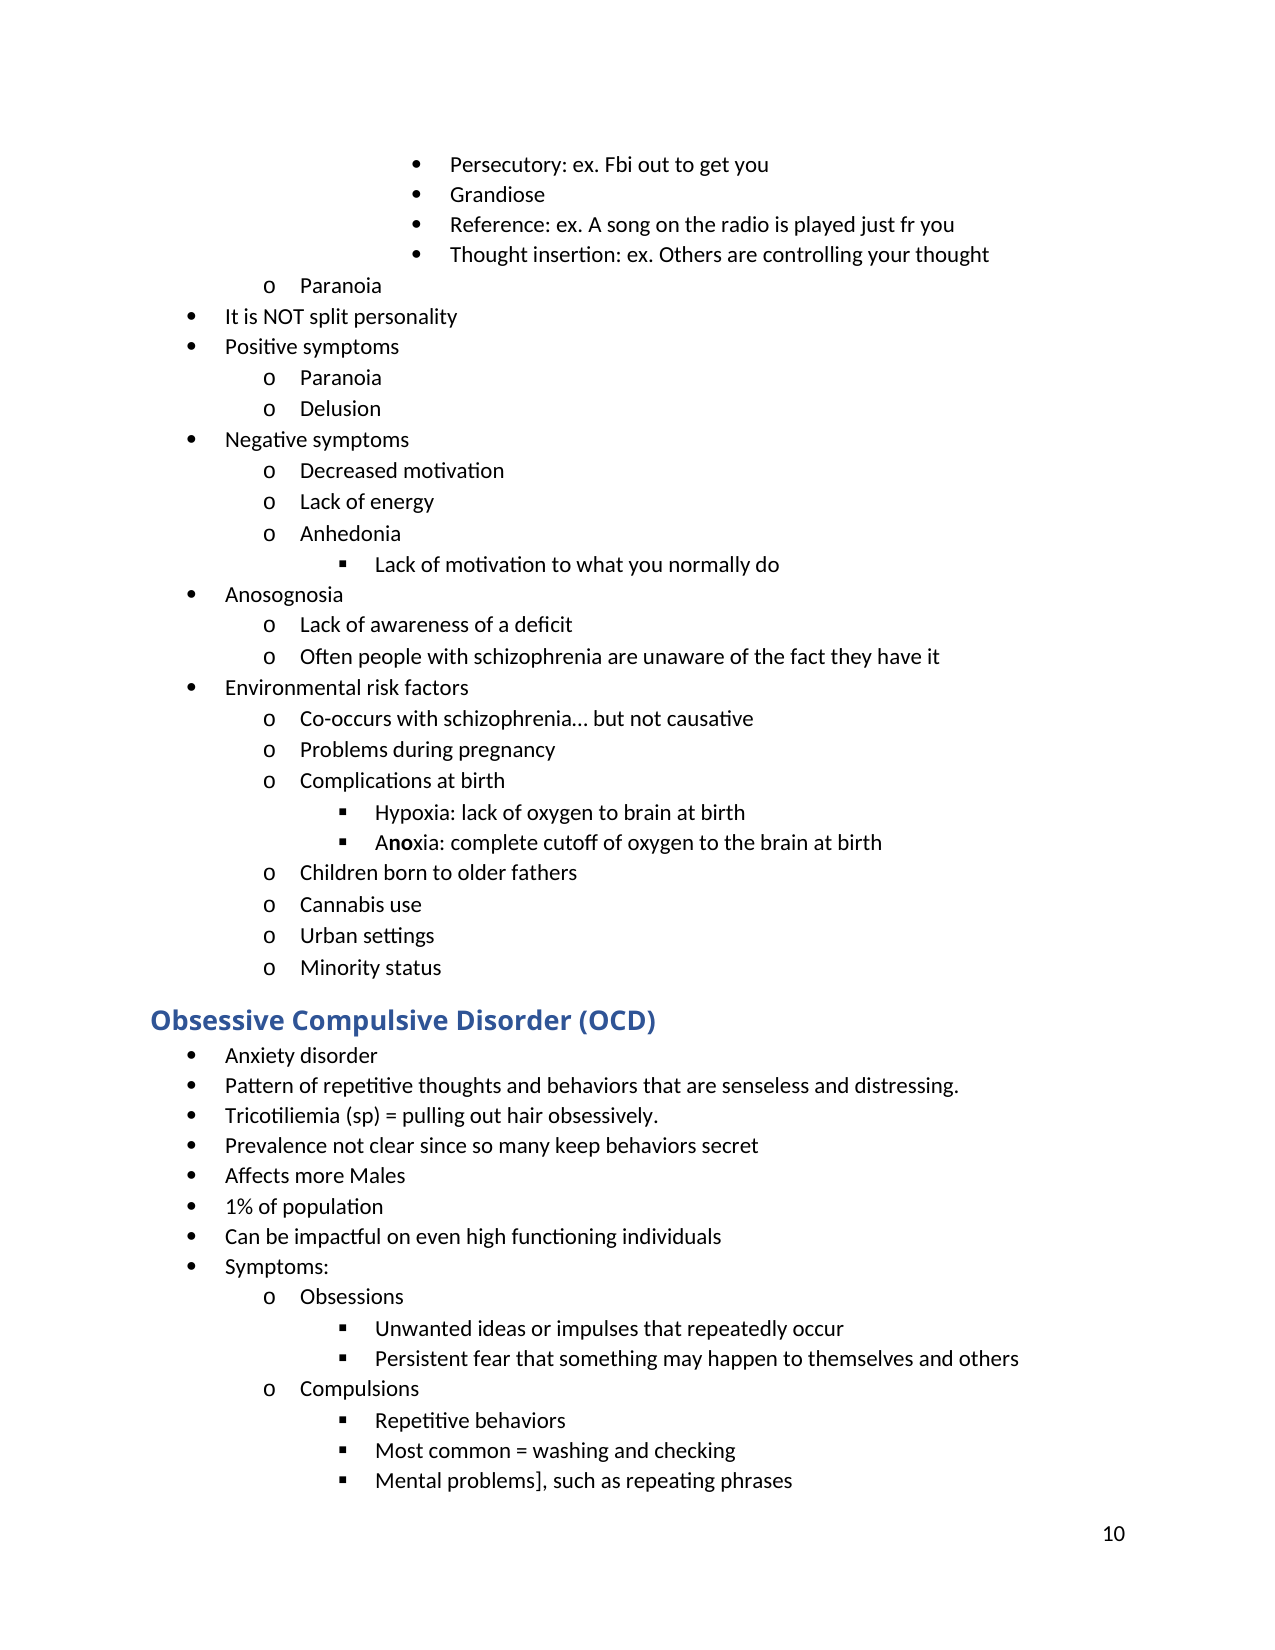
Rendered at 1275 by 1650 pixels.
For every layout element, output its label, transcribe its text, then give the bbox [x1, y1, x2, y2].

list Persistent fear that something may happen to themselves and others [337, 1344, 1125, 1372]
list Hypoxia: lack of oxygen to brain at birth [337, 798, 1125, 826]
list Urban settings [262, 921, 1125, 951]
list Lack of energy [262, 487, 1125, 516]
list Anoxia: complete cutoff of oxygen to the brain at birth [337, 828, 1125, 856]
list Anosognosia [187, 580, 1125, 608]
list Reference: ex. A song on the radio is played just fr you [412, 210, 1125, 238]
list Obsessions [262, 1282, 1125, 1312]
list Cannabis use [262, 890, 1125, 919]
subtitle Obsessive Compulsive Disorder (OCD) [150, 1001, 1125, 1038]
list Positive symptoms [187, 332, 1125, 361]
list Decreased motivation [262, 456, 1125, 485]
list Minority status [262, 953, 1125, 982]
list Anxiety disorder [187, 1041, 1125, 1069]
list Negative symptoms [187, 426, 1125, 454]
list Unwanted ideas or impulses that repeatedly occur [337, 1314, 1125, 1342]
list Pattern of repetitive thoughts and behaviors that are senseless and distressing. [187, 1071, 1125, 1099]
list Repetitive behaviors [337, 1406, 1125, 1434]
list Compulsions [262, 1374, 1125, 1403]
list Tricotiliemia (sp) = pulling out hair obsessively. [187, 1101, 1125, 1129]
list Most common = washing and checking [337, 1436, 1125, 1464]
list Symptoms: [187, 1252, 1125, 1280]
list Problems during pregnancy [262, 735, 1125, 764]
list Affects more Males [187, 1162, 1125, 1190]
list Prevalence not clear since so many keep behaviors secret [187, 1131, 1125, 1159]
list Paranoia [262, 363, 1125, 392]
list Often people with schizophrenia are unaware of the fact they have it [262, 642, 1125, 671]
list It is NOT split personality [187, 302, 1125, 330]
list Can be impactful on even high functioning individuals [187, 1222, 1125, 1250]
list Co-occurs with schizophrenia… but not causative [262, 704, 1125, 733]
list Lack of awareness of a deficit [262, 611, 1125, 640]
list Anhedonia [262, 519, 1125, 548]
list 1% of population [187, 1192, 1125, 1220]
list Thought insertion: ex. Others are controlling your thought [412, 241, 1125, 269]
list Lack of motivation to what you normally do [337, 550, 1125, 578]
list Children born to older fathers [262, 858, 1125, 888]
list Persecutory: ex. Fbi out to get you [412, 150, 1125, 178]
list Mental problems], such as repeating phrases [337, 1466, 1125, 1494]
list Complications at birth [262, 767, 1125, 796]
list Delusion [262, 394, 1125, 423]
list Paranoia [262, 271, 1125, 300]
list Grandiose [412, 180, 1125, 208]
list Environmental risk factors [187, 673, 1125, 702]
